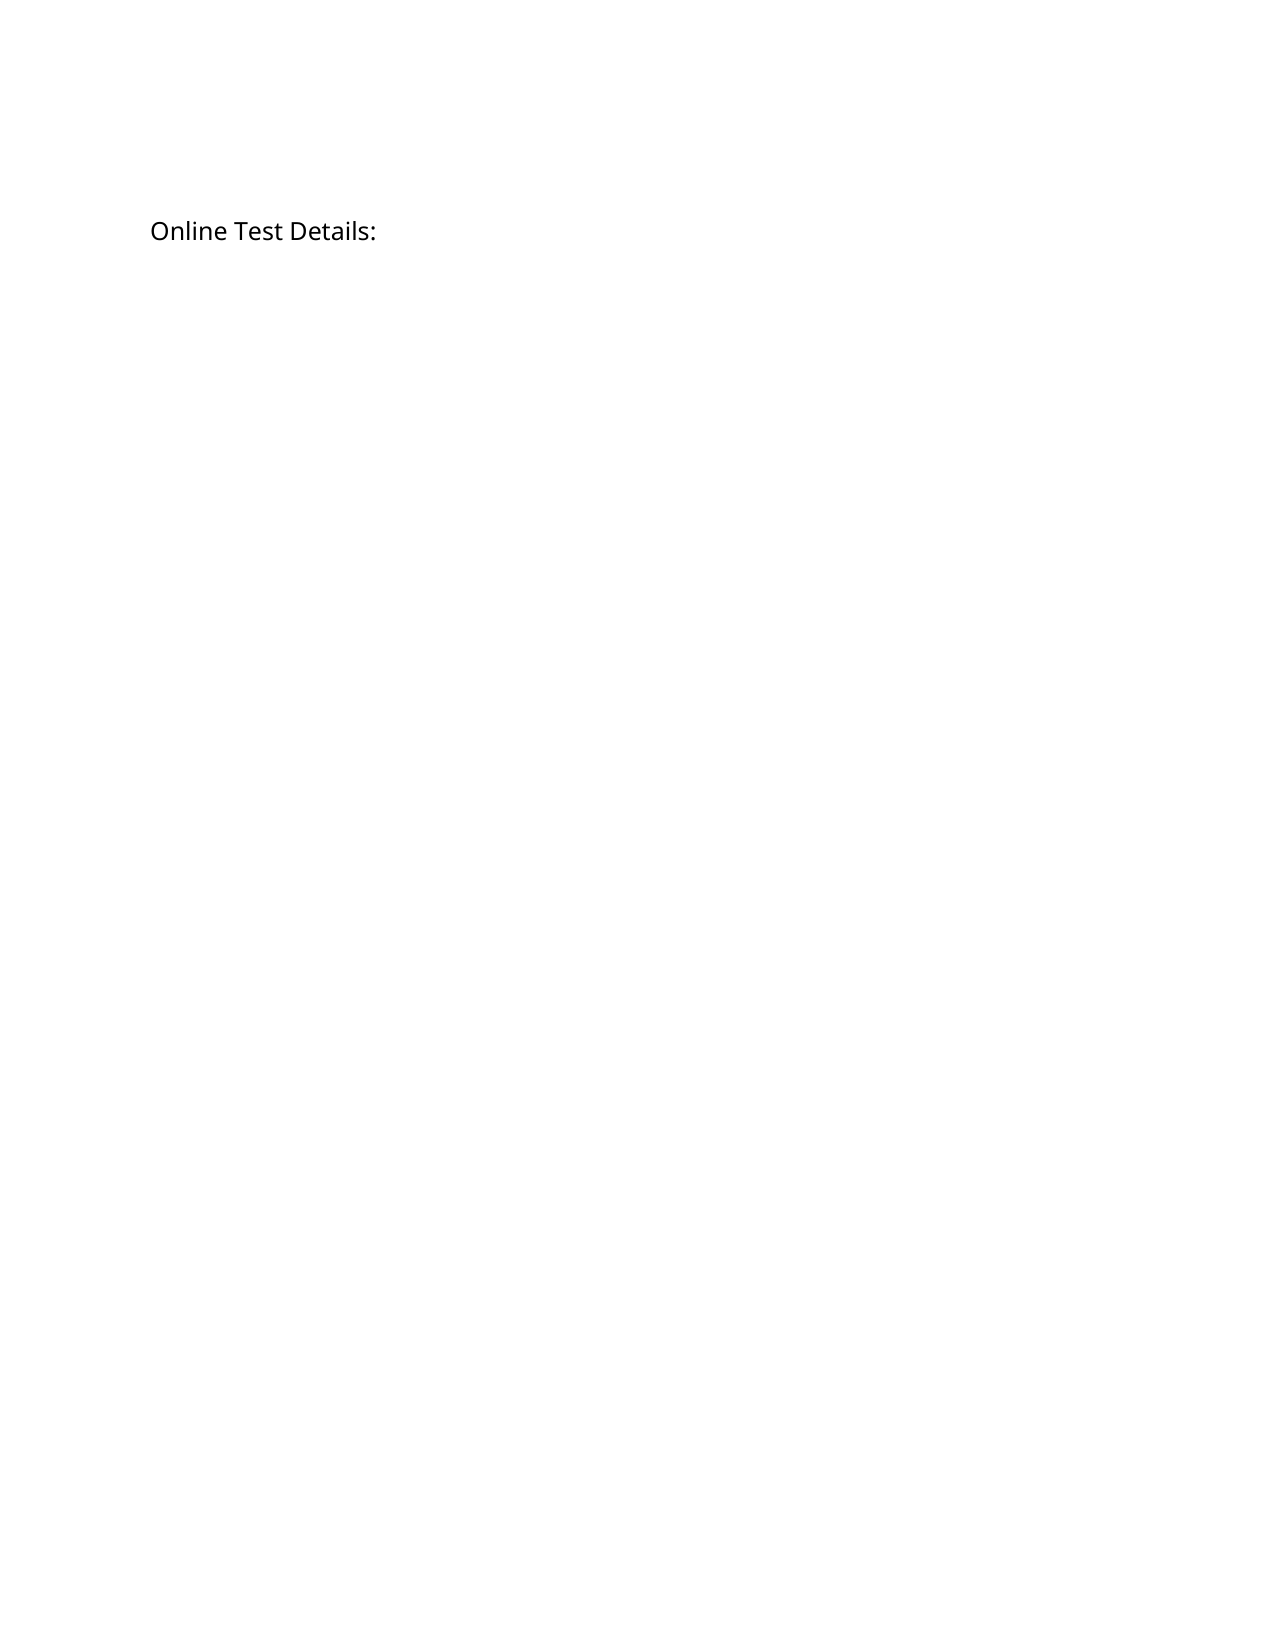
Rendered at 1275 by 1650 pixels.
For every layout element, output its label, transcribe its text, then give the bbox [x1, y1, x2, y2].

text Online Test Details: [150, 214, 1167, 248]
